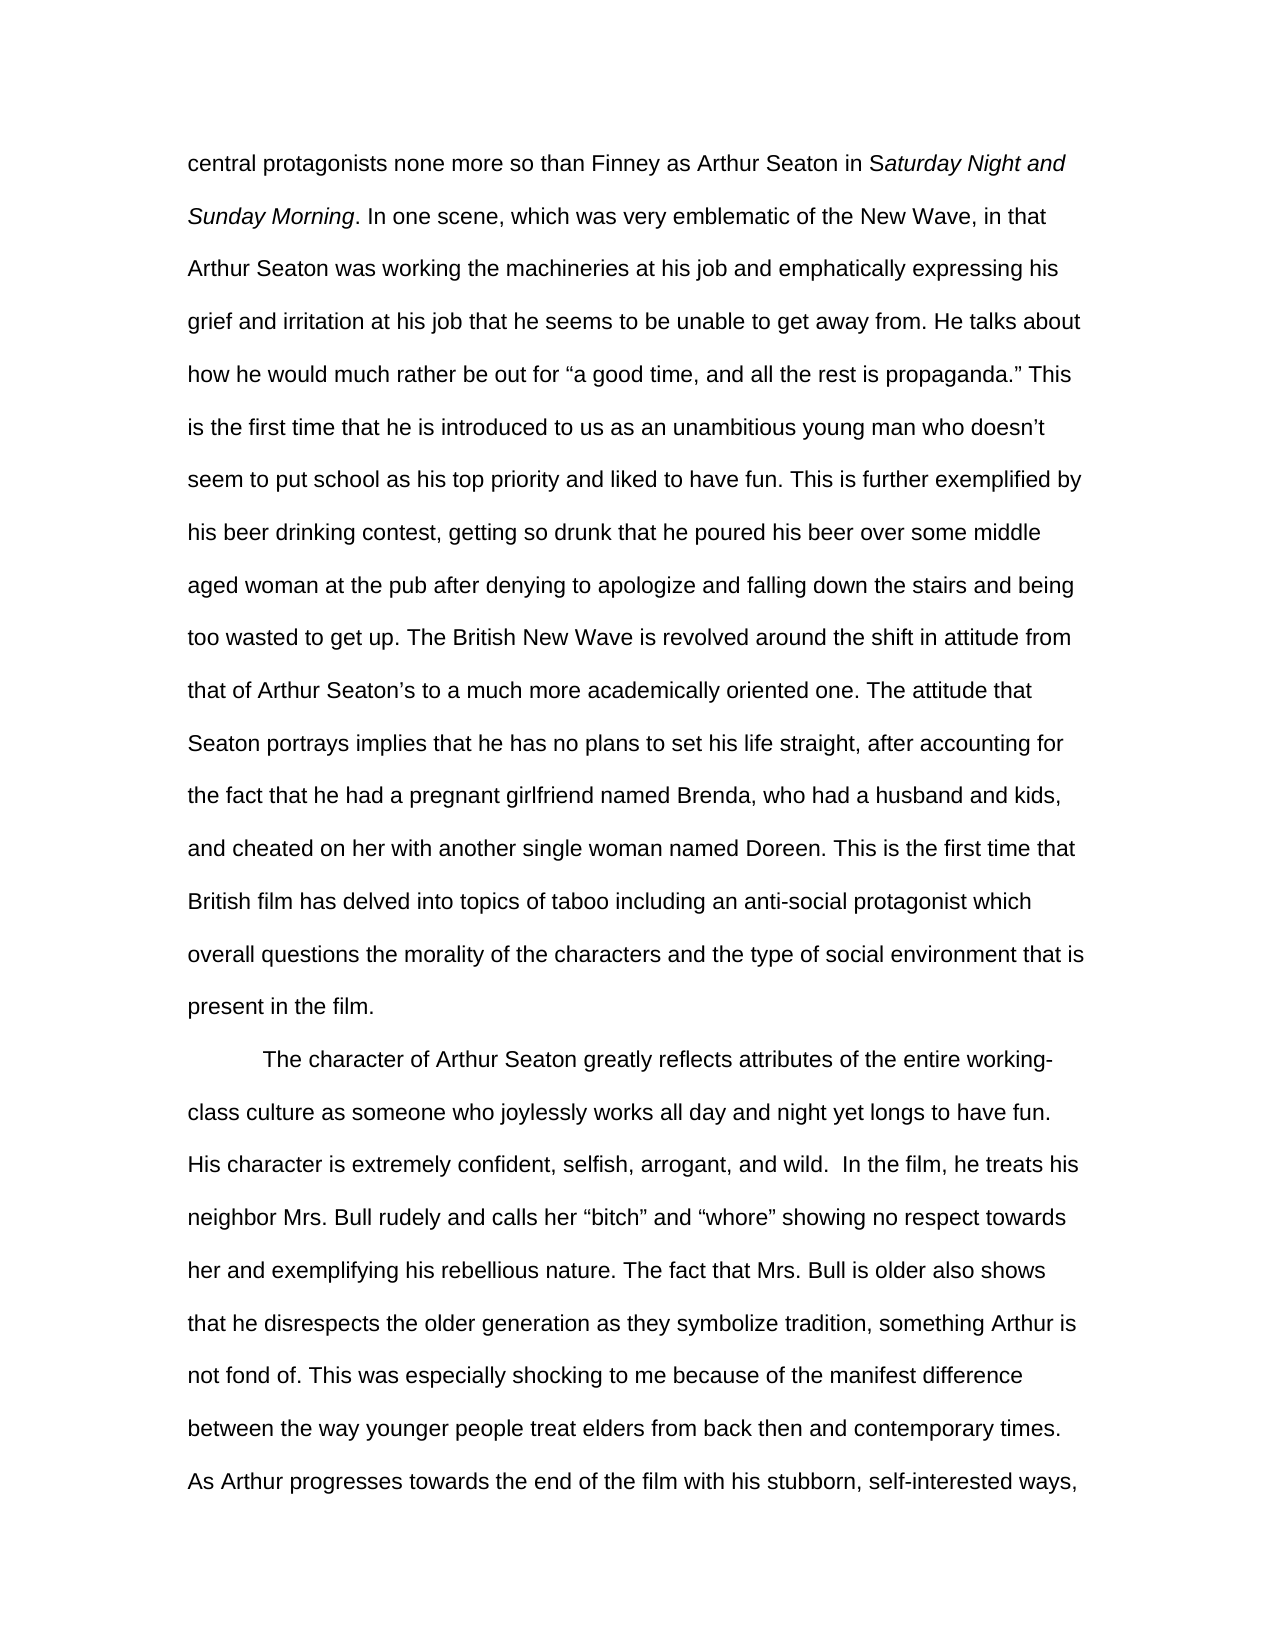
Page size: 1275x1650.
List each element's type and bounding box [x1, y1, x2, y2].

text [187, 1046, 1087, 1494]
text [187, 150, 1087, 1020]
